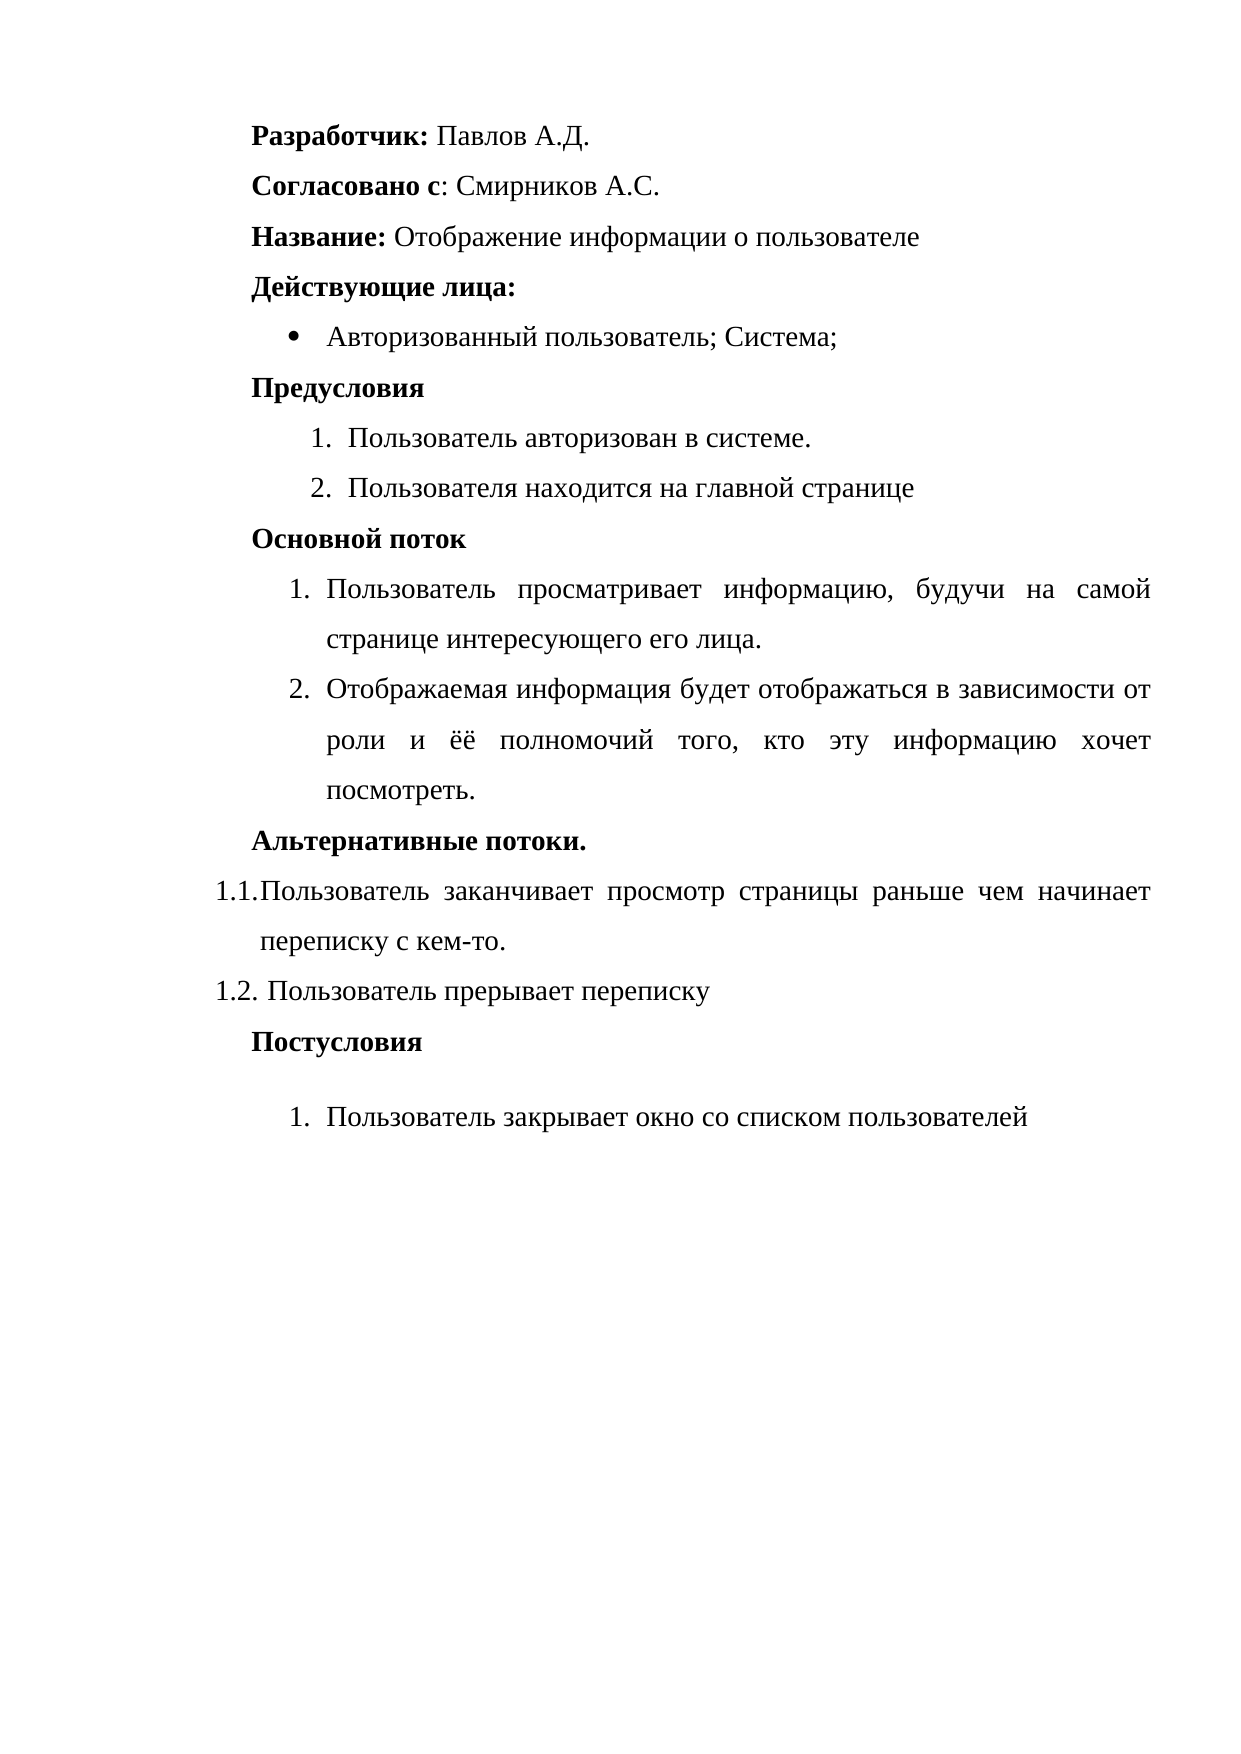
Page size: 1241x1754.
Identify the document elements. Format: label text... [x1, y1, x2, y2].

list Отображаемая информация будет отображаться в зависимости от роли и ёё полномочий того, кто эту информацию хочет посмотреть. [288, 672, 1152, 806]
list Пользователь просматривает информацию, будучи на самой странице интересующего его лица. [288, 571, 1152, 655]
text Действующие лица: [177, 269, 1152, 303]
list Пользователь заканчивает просмотр страницы раньше чем начинает переписку с кем-то. [215, 873, 1152, 957]
text Постусловия [251, 1024, 1152, 1057]
list Авторизованный пользователь; Система; [288, 319, 1152, 353]
text Основной поток [177, 521, 1152, 554]
text Название: Отображение информации о пользователе [177, 219, 1152, 252]
text Предусловия [177, 370, 1152, 403]
text Альтернативные потоки. [177, 823, 1152, 856]
list Пользователь прерывает переписку [215, 973, 1152, 1007]
list Пользователя находится на главной странице [310, 470, 1152, 504]
text Согласовано с: Смирников А.С. [177, 168, 1152, 202]
text Разработчик: Павлов А.Д. [177, 118, 1152, 152]
list Пользователь авторизован в системе. [310, 420, 1152, 454]
subtitle Пользователь закрывает окно со списком пользователей [288, 1099, 1152, 1133]
